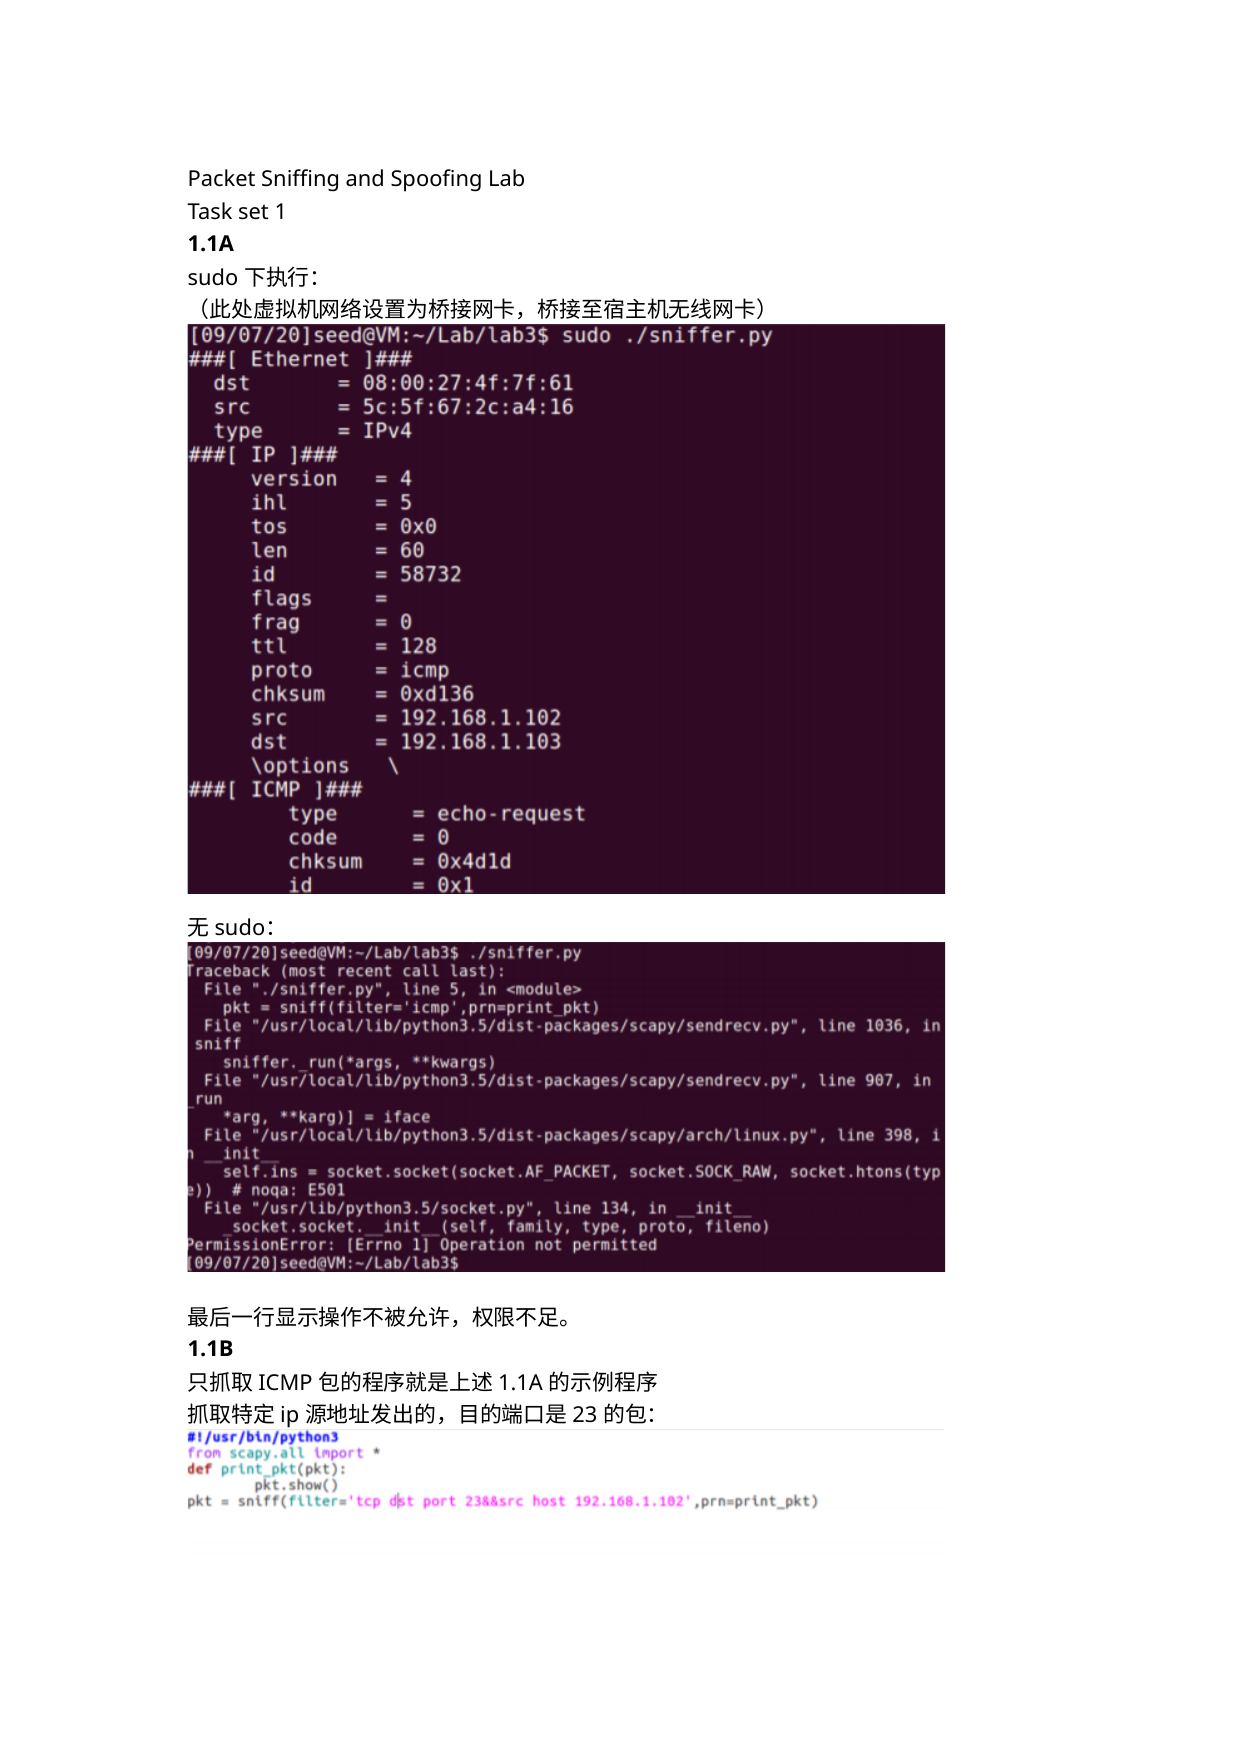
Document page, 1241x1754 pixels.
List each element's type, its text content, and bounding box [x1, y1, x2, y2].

text Task set 1 [187, 194, 1053, 227]
text Packet Sniffing and Spoofing Lab [187, 162, 1053, 194]
picture [187, 942, 946, 1272]
text sudo 下执行： [187, 259, 1053, 292]
text 最后一行显示操作不被允许，权限不足。 [187, 1299, 1053, 1332]
text 抓取特定 ip 源地址发出的，目的端口是 23 的包： [187, 1397, 1053, 1429]
picture [187, 324, 946, 894]
text 无 sudo： [187, 909, 1053, 942]
picture [187, 1429, 944, 1562]
text 只抓取 ICMP 包的程序就是上述 1.1A 的示例程序 [187, 1364, 1053, 1397]
text 1.1A [187, 227, 1053, 259]
text （此处虚拟机网络设置为桥接网卡，桥接至宿主机无线网卡） [187, 292, 1053, 324]
text 1.1B [187, 1332, 1053, 1364]
